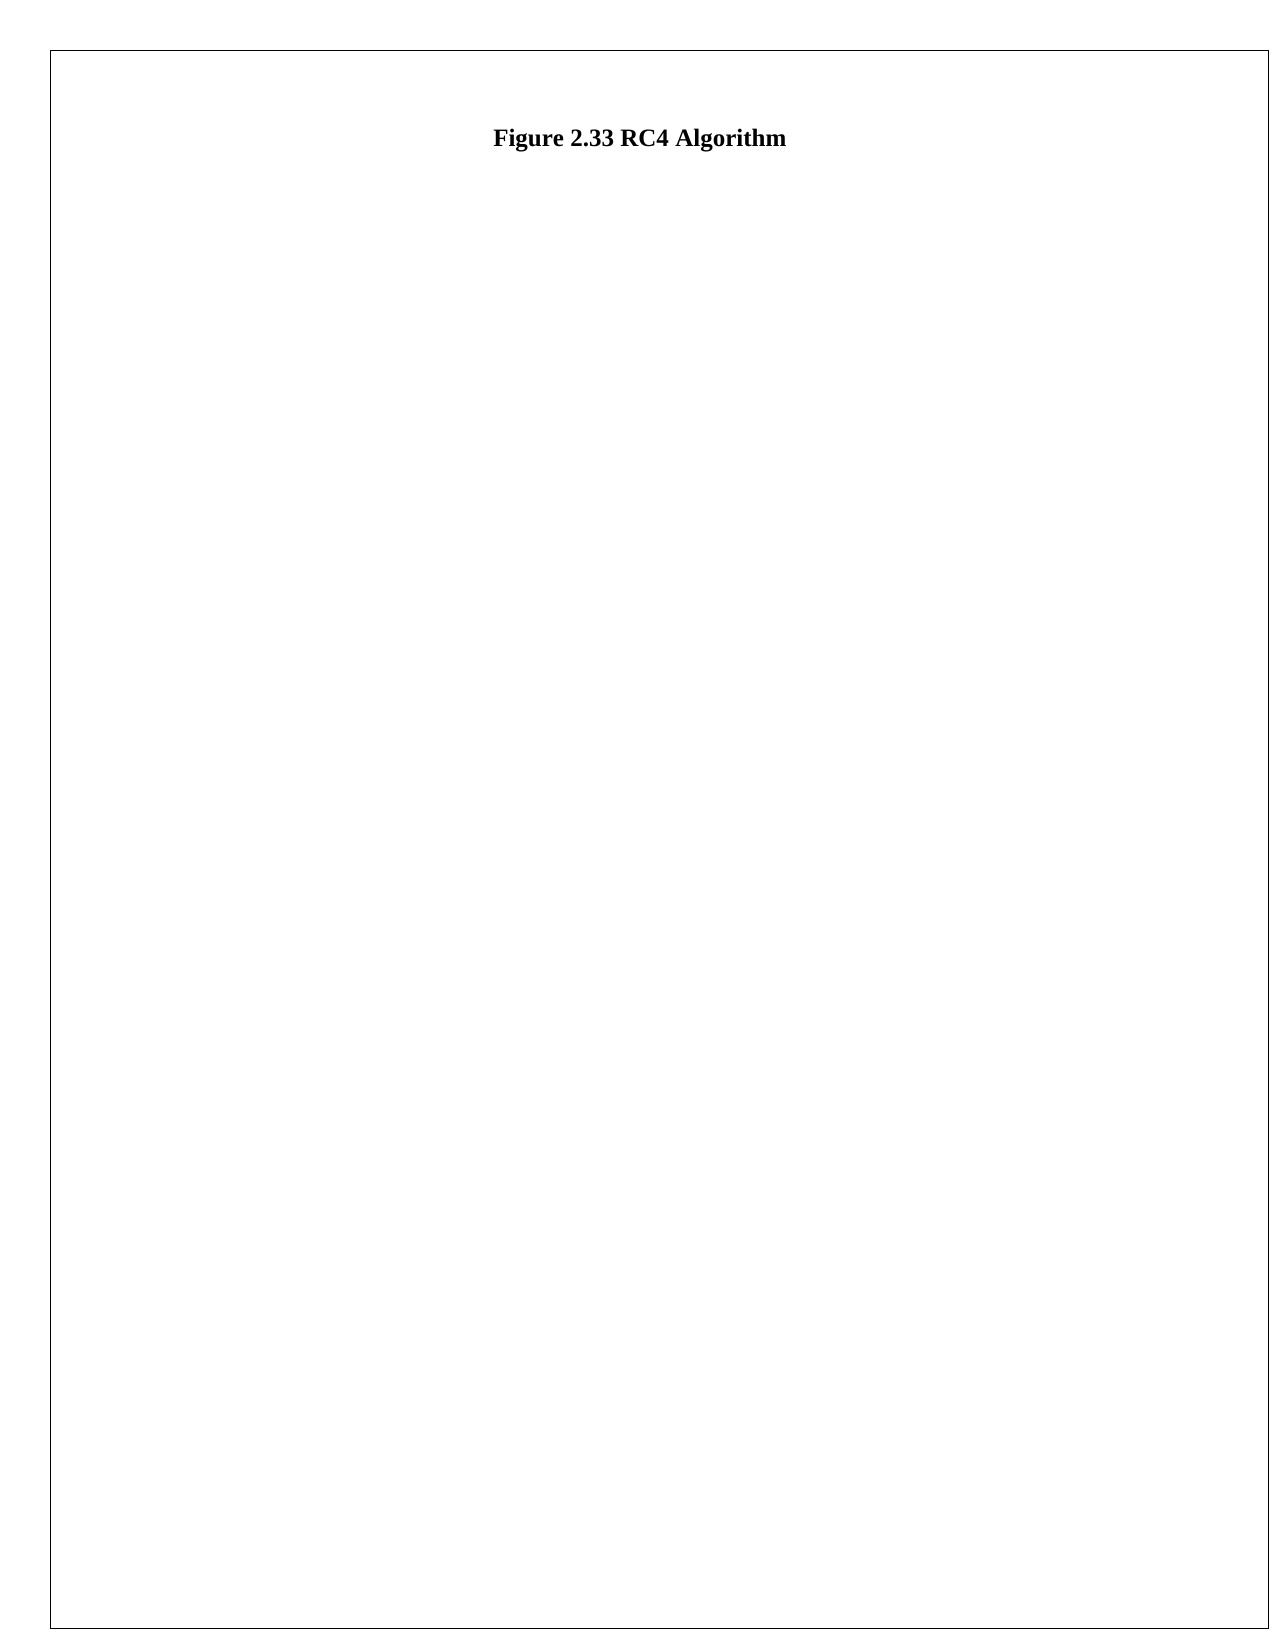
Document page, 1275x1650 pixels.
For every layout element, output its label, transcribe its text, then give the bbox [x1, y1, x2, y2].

text Figure 2.33 RC4 Algorithm [171, 123, 1108, 152]
